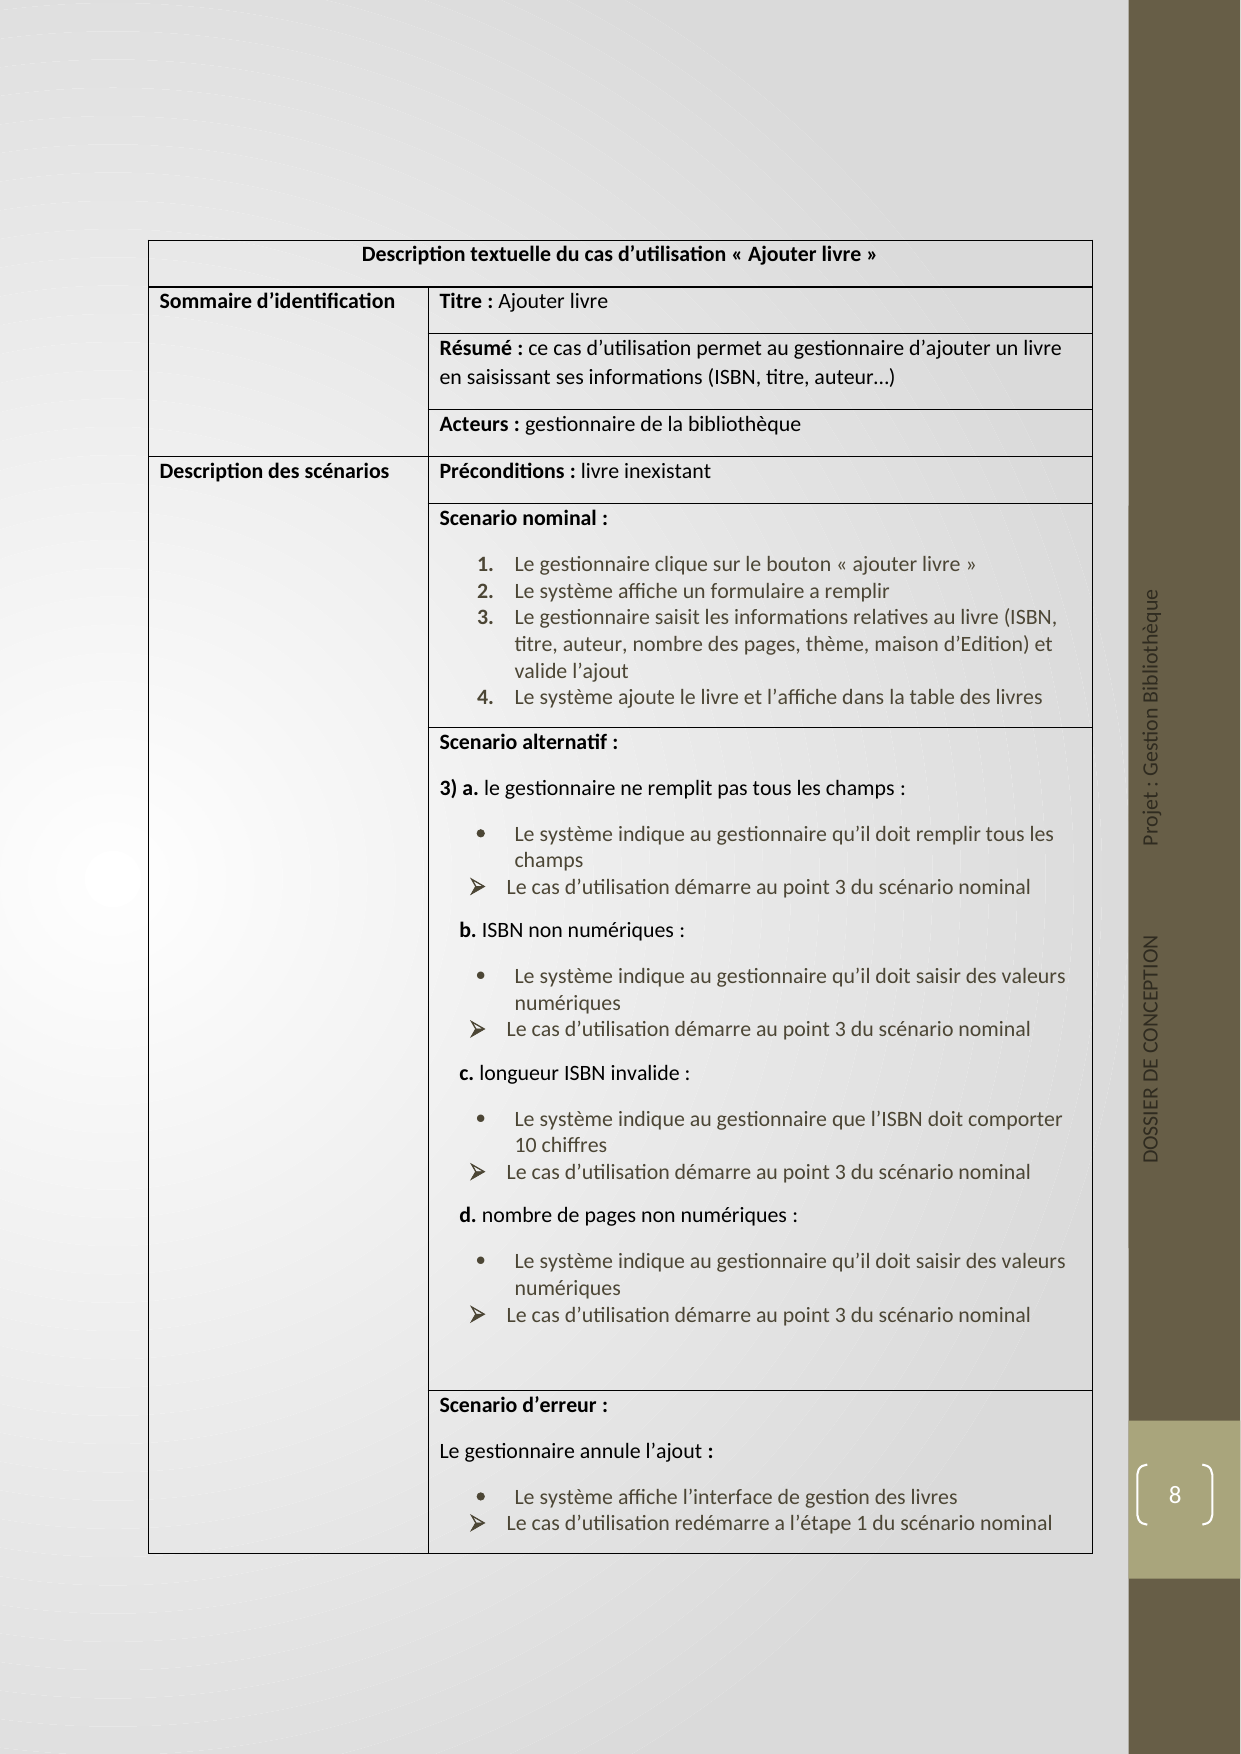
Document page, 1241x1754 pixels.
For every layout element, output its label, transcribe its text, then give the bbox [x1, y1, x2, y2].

table_cell Scenario alternatif : 3) a. le gestionnaire ne remplit pas tous les champs : Le système indique au gestionnaire qu’il doit remplir tous les champs Le cas d’utilisation démarre au point 3 du scénario nominal b. ISBN non numériques : Le système indique au gestionnaire qu’il doit saisir des valeurs numériques Le cas d’utilisation démarre au point 3 du scénario nominal c. longueur ISBN invalide : Le système indique au gestionnaire que l’ISBN doit comporter 10 chiffres Le cas d’utilisation démarre au point 3 du scénario nominal d. nombre de pages non numériques : Le système indique au gestionnaire qu’il doit saisir des valeurs numériques Le cas d’utilisation démarre au point 3 du scénario nominal [429, 728, 1092, 1390]
table_cell Titre : Ajouter livre [429, 288, 1092, 333]
table_cell Acteurs : gestionnaire de la bibliothèque [429, 410, 1092, 456]
table_cell Scenario d’erreur : Le gestionnaire annule l’ajout : Le système affiche l’interface de gestion des livres Le cas d’utilisation redémarre a l’étape 1 du scénario nominal [429, 1391, 1092, 1553]
table_cell Scenario nominal : Le gestionnaire clique sur le bouton « ajouter livre » Le système affiche un formulaire a remplir Le gestionnaire saisit les informations relatives au livre (ISBN, titre, auteur, nombre des pages, thème, maison d’Edition) et valide l’ajout Le système ajoute le livre et l’affiche dans la table des livres [429, 504, 1092, 727]
table_cell Résumé : ce cas d’utilisation permet au gestionnaire d’ajouter un livre en saisissant ses informations (ISBN, titre, auteur…) [429, 334, 1092, 409]
table_cell Description des scénarios [149, 457, 428, 1553]
table_cell Sommaire d’identification [149, 288, 428, 456]
table_header Description textuelle du cas d’utilisation « Ajouter livre » [149, 241, 1092, 286]
table_cell Préconditions : livre inexistant [429, 457, 1092, 503]
